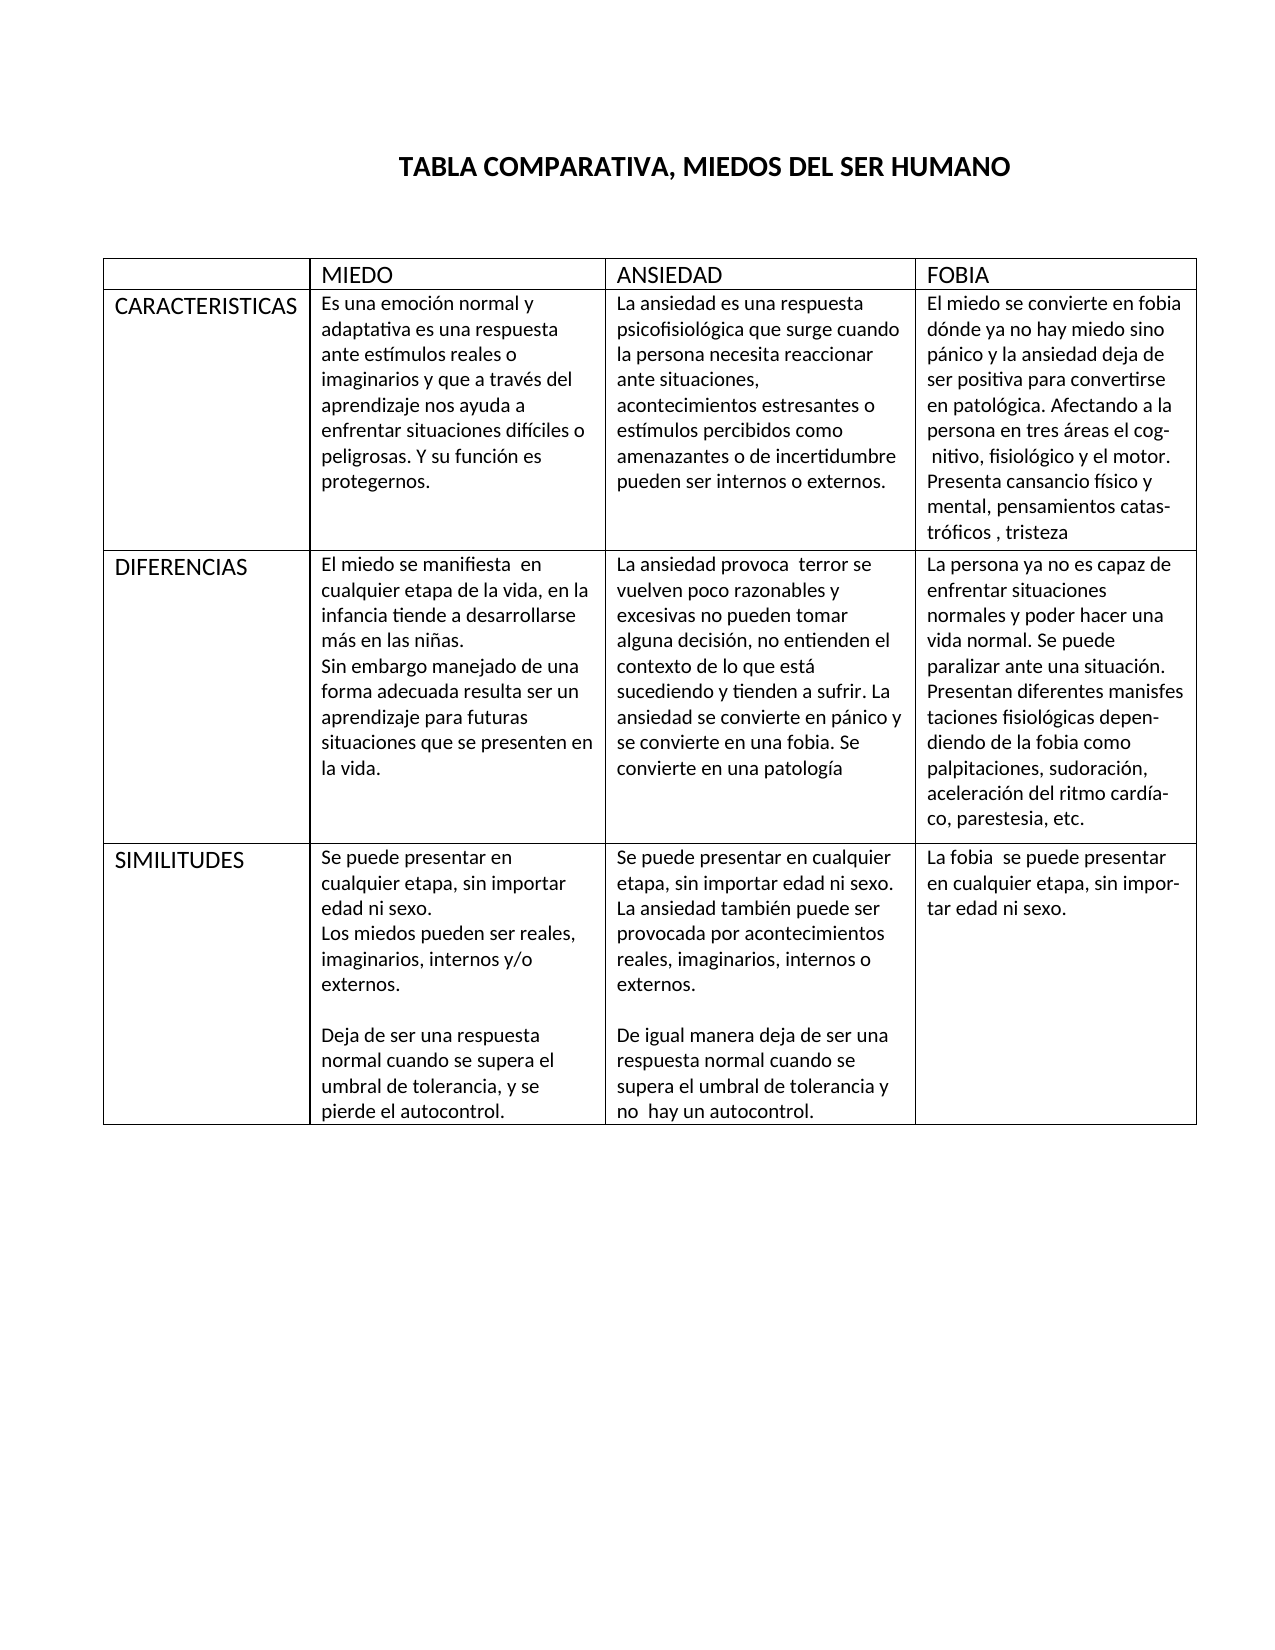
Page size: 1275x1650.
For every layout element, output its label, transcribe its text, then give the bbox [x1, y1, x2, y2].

table_cell La ansiedad provoca terror se vuelven poco razonables y excesivas no pueden tomar alguna decisión, no entienden el contexto de lo que está sucediendo y tienden a sufrir. La ansiedad se convierte en pánico y se convierte en una fobia. Se convierte en una patología [606, 551, 915, 843]
table_cell La fobia se puede presentar en cualquier etapa, sin impor-tar edad ni sexo. [916, 844, 1196, 1124]
table_cell Se puede presentar en cualquier etapa, sin importar edad ni sexo. La ansiedad también puede ser provocada por acontecimientos reales, imaginarios, internos o externos. De igual manera deja de ser una respuesta normal cuando se supera el umbral de tolerancia y no hay un autocontrol. [606, 844, 915, 1124]
table_header FOBIA [916, 259, 1196, 289]
text TABLA COMPARATIVA, MIEDOS DEL SER HUMANO [325, 148, 1098, 183]
table_cell Se puede presentar en cualquier etapa, sin importar edad ni sexo. Los miedos pueden ser reales, imaginarios, internos y/o externos. Deja de ser una respuesta normal cuando se supera el umbral de tolerancia, y se pierde el autocontrol. [311, 844, 605, 1124]
table_cell La ansiedad es una respuesta psicofisiológica que surge cuando la persona necesita reaccionar ante situaciones, acontecimientos estresantes o estímulos percibidos como amenazantes o de incertidumbre pueden ser internos o externos. [606, 290, 915, 550]
table_header [104, 259, 309, 289]
table_cell El miedo se manifiesta en cualquier etapa de la vida, en la infancia tiende a desarrollarse más en las niñas. Sin embargo manejado de una forma adecuada resulta ser un aprendizaje para futuras situaciones que se presenten en la vida. [311, 551, 605, 843]
table_header MIEDO [311, 259, 605, 289]
table_cell SIMILITUDES [104, 844, 309, 1124]
table_cell El miedo se convierte en fobia dónde ya no hay miedo sino pánico y la ansiedad deja de ser positiva para convertirse en patológica. Afectando a la persona en tres áreas el cog- nitivo, fisiológico y el motor. Presenta cansancio físico y mental, pensamientos catas-tróficos , tristeza [916, 290, 1196, 550]
table_header ANSIEDAD [606, 259, 915, 289]
table_cell DIFERENCIAS [104, 551, 309, 843]
table_cell La persona ya no es capaz de enfrentar situaciones normales y poder hacer una vida normal. Se puede paralizar ante una situación. Presentan diferentes manisfes taciones fisiológicas depen- diendo de la fobia como palpitaciones, sudoración, aceleración del ritmo cardía- co, parestesia, etc. [916, 551, 1196, 843]
table_cell Es una emoción normal y adaptativa es una respuesta ante estímulos reales o imaginarios y que a través del aprendizaje nos ayuda a enfrentar situaciones difíciles o peligrosas. Y su función es protegernos. [311, 290, 605, 550]
table_cell CARACTERISTICAS [104, 290, 309, 550]
